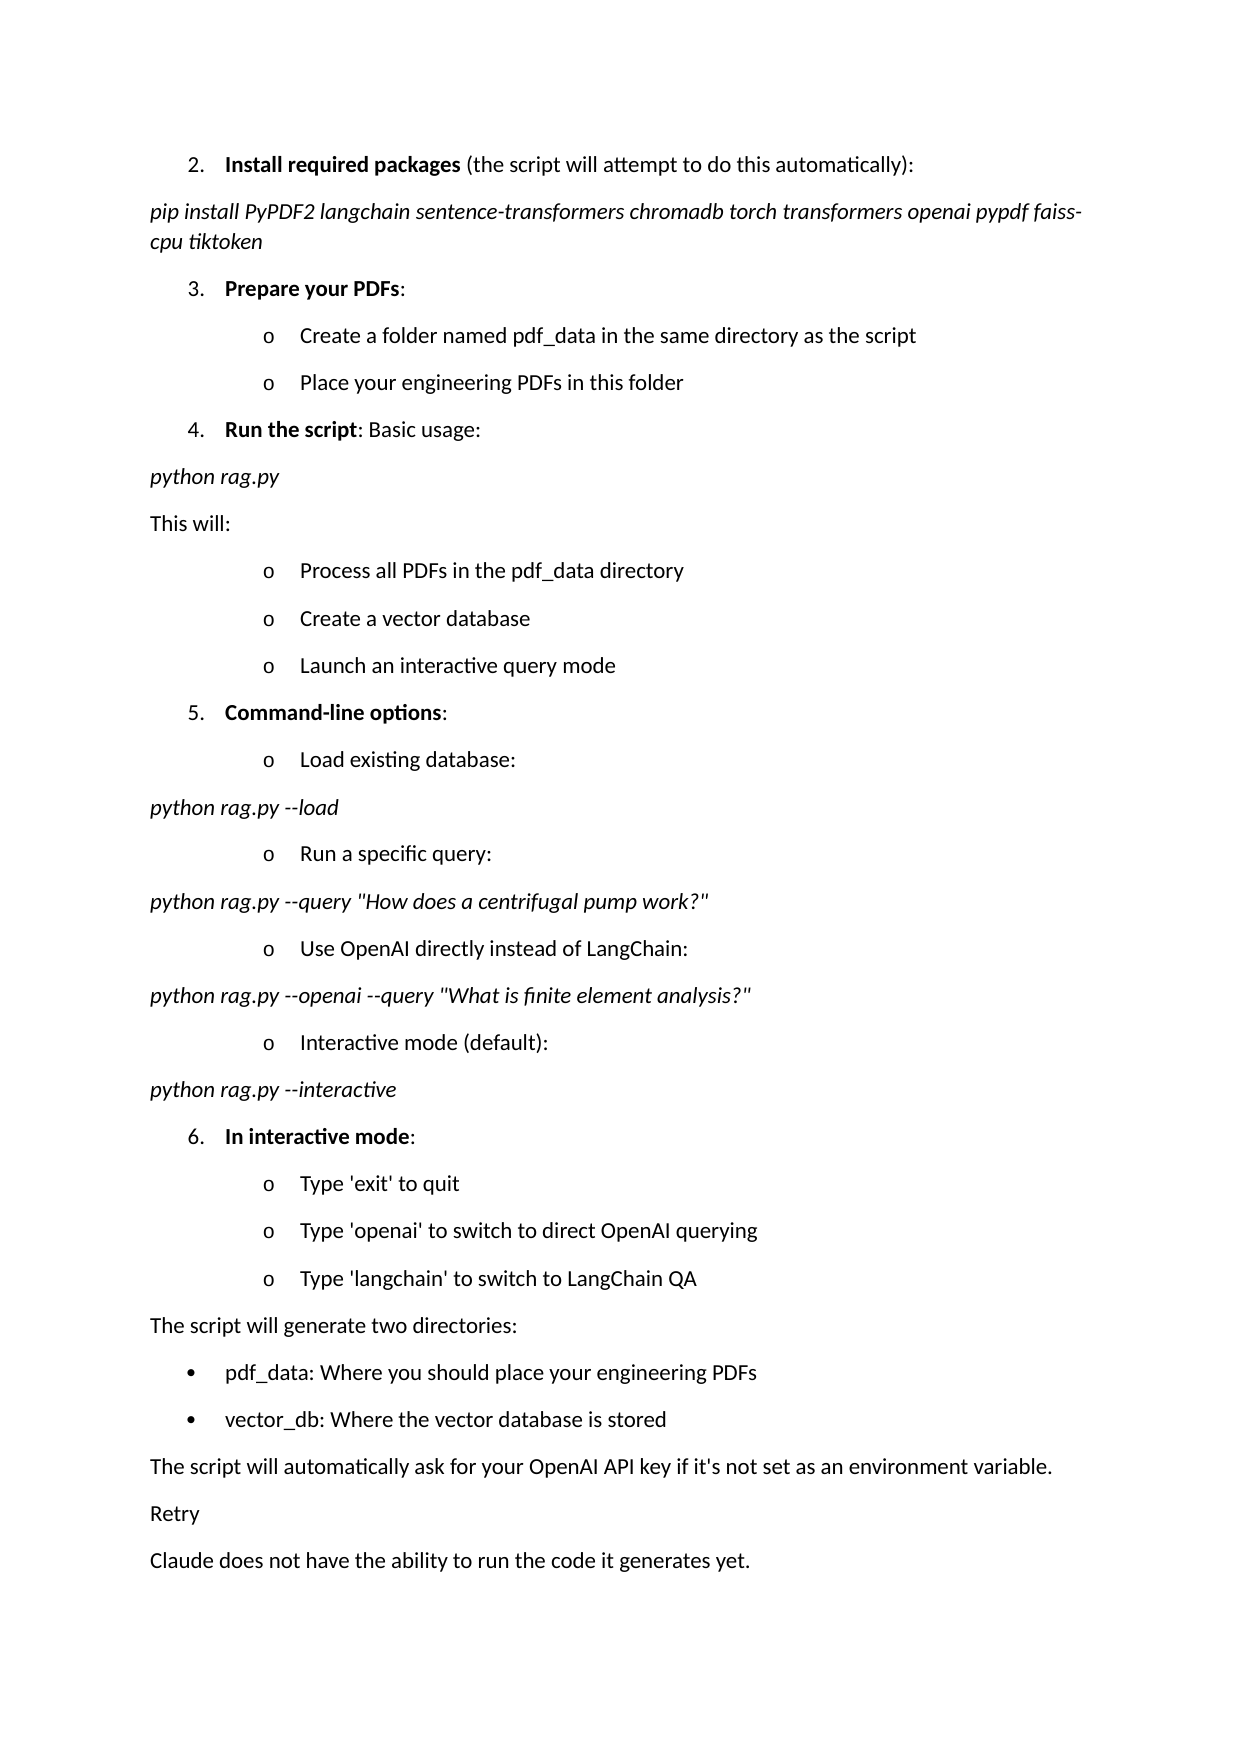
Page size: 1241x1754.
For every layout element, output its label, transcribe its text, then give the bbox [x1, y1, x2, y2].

text pip install PyPDF2 langchain sentence-transformers chromadb torch transformers openai pypdf faiss-cpu tiktoken [150, 197, 1090, 255]
list Create a vector database [262, 604, 1090, 632]
list Type 'langchain' to switch to LangChain QA [262, 1264, 1090, 1293]
list Interactive mode (default): [262, 1028, 1090, 1057]
list vector_db: Where the vector database is stored [187, 1405, 1090, 1433]
text The script will generate two directories: [150, 1311, 1090, 1339]
list Process all PDFs in the pdf_data directory [262, 556, 1090, 585]
list Place your engineering PDFs in this folder [262, 368, 1090, 397]
text python rag.py [150, 462, 1090, 491]
list Run a specific query: [262, 839, 1090, 868]
text Retry [150, 1499, 1090, 1527]
list Command-line options: [187, 698, 1090, 726]
text This will: [150, 509, 1090, 537]
list Prepare your PDFs: [187, 274, 1090, 302]
list Launch an interactive query mode [262, 651, 1090, 679]
text python rag.py --interactive [150, 1076, 1090, 1103]
text python rag.py --load [150, 793, 1090, 821]
text python rag.py --query "How does a centrifugal pump work?" [150, 887, 1090, 915]
list Create a folder named pdf_data in the same directory as the script [262, 321, 1090, 349]
list Run the script: Basic usage: [187, 416, 1090, 444]
list Use OpenAI directly instead of LangChain: [262, 934, 1090, 962]
list Type 'openai' to switch to direct OpenAI querying [262, 1217, 1090, 1245]
list In interactive mode: [187, 1122, 1090, 1150]
list Install required packages (the script will attempt to do this automatically): [187, 150, 1090, 178]
text Claude does not have the ability to run the code it generates yet. [150, 1546, 1090, 1574]
list Load existing database: [262, 745, 1090, 774]
list pdf_data: Where you should place your engineering PDFs [187, 1358, 1090, 1386]
text The script will automatically ask for your OpenAI API key if it's not set as an environment variable. [150, 1452, 1090, 1480]
list Type 'exit' to quit [262, 1169, 1090, 1198]
text python rag.py --openai --query "What is finite element analysis?" [150, 981, 1090, 1009]
